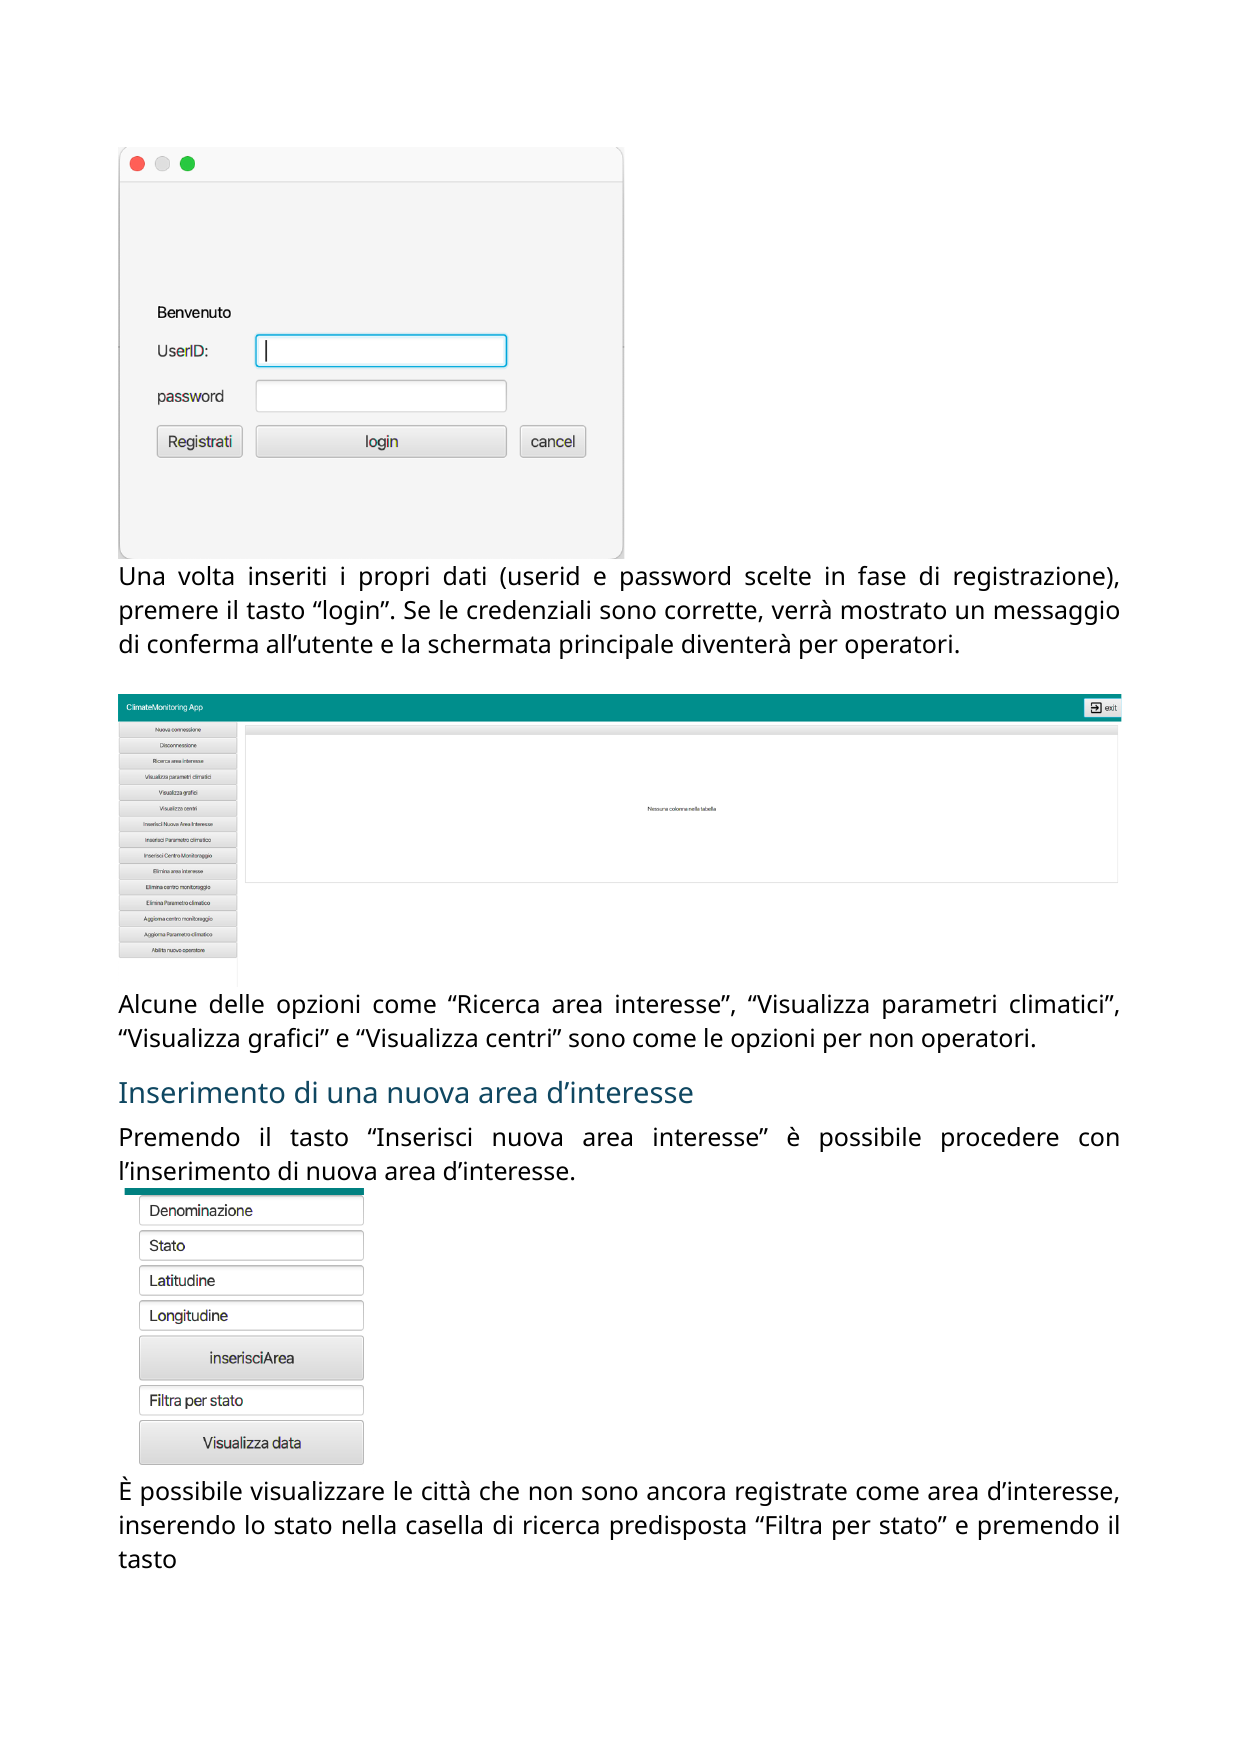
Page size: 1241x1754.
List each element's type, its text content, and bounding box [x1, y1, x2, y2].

picture [118, 147, 625, 559]
text Una volta inseriti i propri dati (userid e password scelte in fase di registrazione), premere il tasto “login”. Se le credenziali sono corrette, verrà mostrato un messaggio di conferma all’utente e la schermata principale diventerà per operatori. [118, 558, 1122, 661]
picture [124, 1188, 364, 1474]
text Premendo il tasto “Inserisci nuova area interesse” è possibile procedere con l’inserimento di nuova area d’interesse. [118, 1120, 1122, 1188]
text È possibile visualizzare le città che non sono ancora registrate come area d’interesse, inserendo lo stato nella casella di ricerca predisposta “Filtra per stato” e premendo il tasto [118, 1473, 1122, 1576]
picture [118, 694, 1122, 987]
text Alcune delle opzioni come “Ricerca area interesse”, “Visualizza parametri climatici”, “Visualizza grafici” e “Visualizza centri” sono come le opzioni per non operatori. [118, 987, 1122, 1055]
subtitle Inserimento di una nuova area d’interesse [118, 1072, 1122, 1112]
